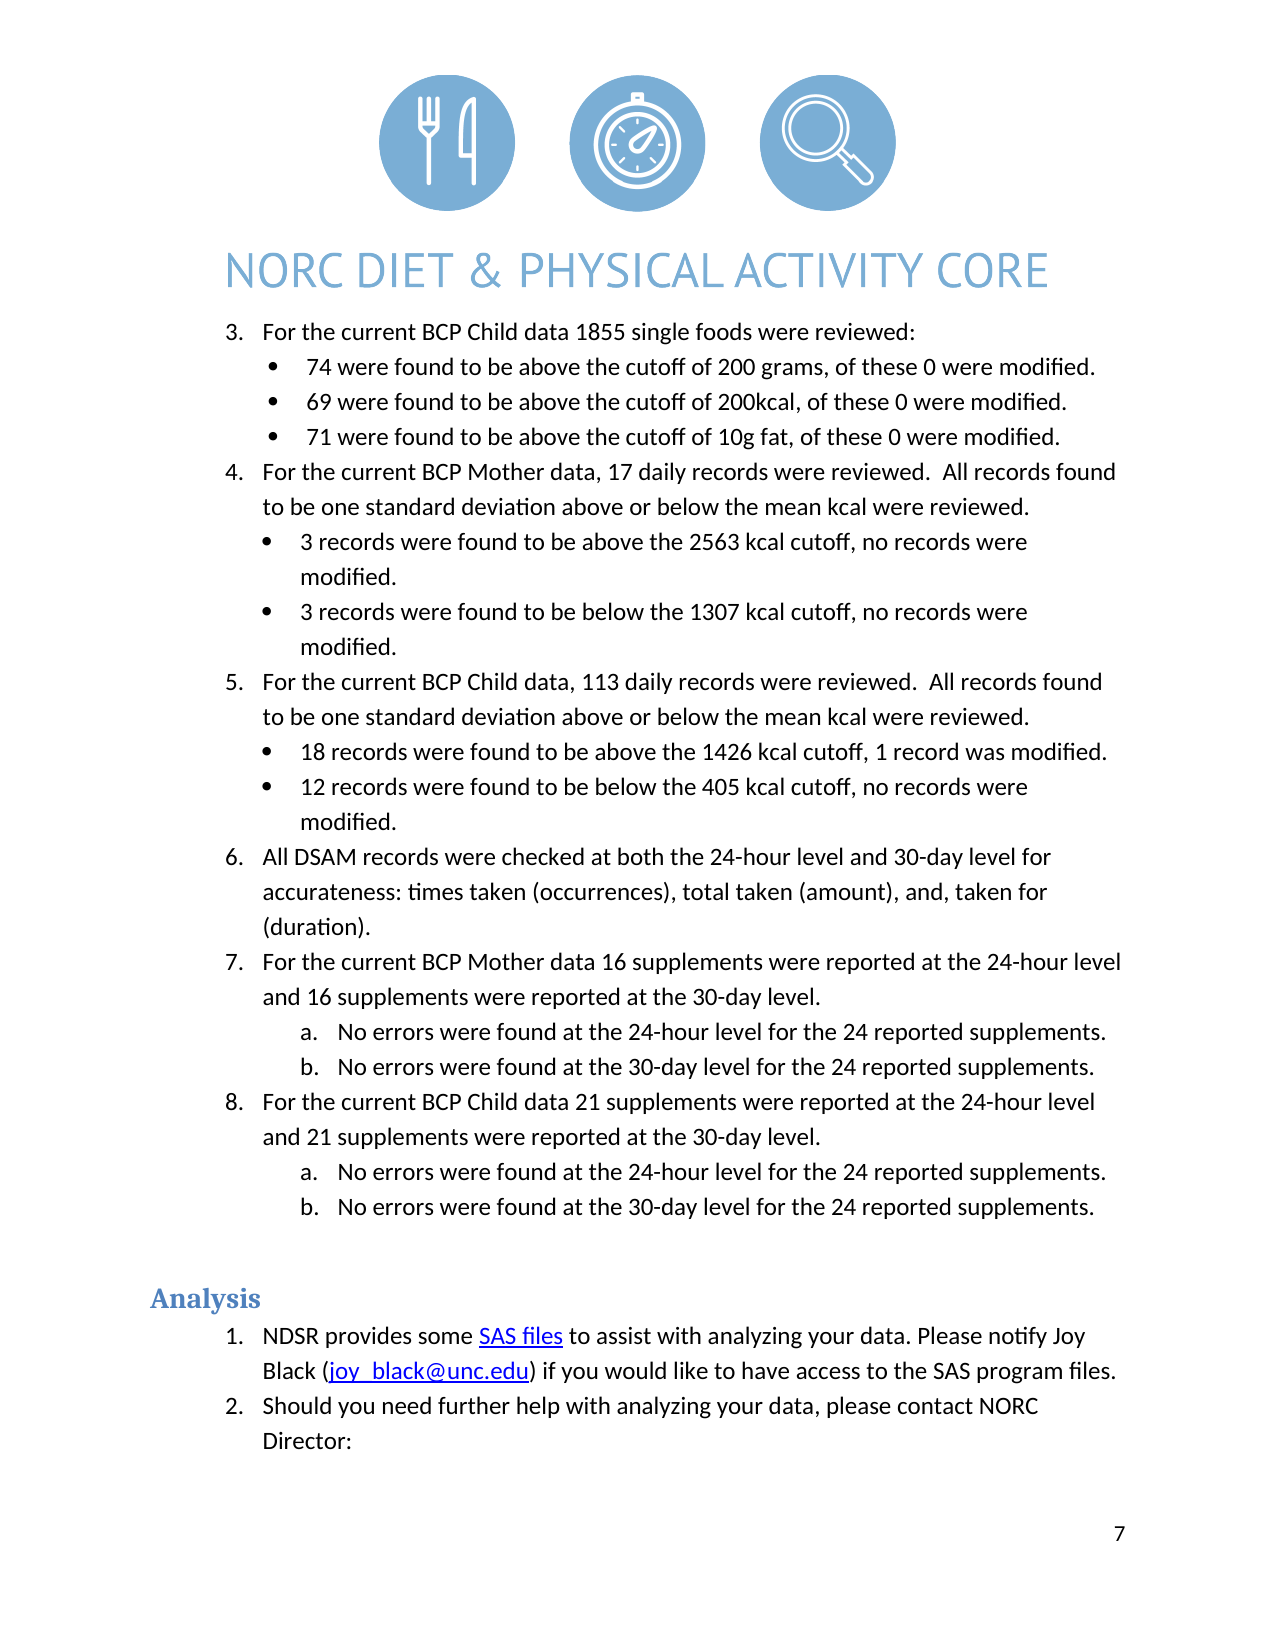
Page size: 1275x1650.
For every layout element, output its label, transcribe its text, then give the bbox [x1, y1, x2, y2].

list For the current BCP Child data 1855 single foods were reviewed: [225, 316, 1125, 347]
list No errors were found at the 24-hour level for the 24 reported supplements. [300, 1016, 1125, 1047]
list No errors were found at the 30-day level for the 24 reported supplements. [300, 1191, 1125, 1222]
list For the current BCP Mother data 16 supplements were reported at the 24-hour level and 16 supplements were reported at the 30-day level. [225, 946, 1125, 1012]
list 3 records were found to be below the 1307 kcal cutoff, no records were modified. [262, 596, 1125, 662]
list All DSAM records were checked at both the 24-hour level and 30-day level for accurateness: times taken (occurrences), total taken (amount), and, taken for (duration). [225, 841, 1125, 942]
list 3 records were found to be above the 2563 kcal cutoff, no records were modified. [262, 526, 1125, 592]
list No errors were found at the 30-day level for the 24 reported supplements. [300, 1051, 1125, 1082]
picture [228, 75, 1047, 288]
list For the current BCP Mother data, 17 daily records were reviewed. All records found to be one standard deviation above or below the mean kcal were reviewed. [225, 456, 1125, 522]
list 69 were found to be above the cutoff of 200kcal, of these 0 were modified. [269, 386, 1125, 417]
list NDSR provides some SAS files to assist with analyzing your data. Please notify Joy Black (joy_black@unc.edu) if you would like to have access to the SAS program files. [225, 1320, 1125, 1386]
subtitle Analysis [150, 1282, 1125, 1315]
list 12 records were found to be below the 405 kcal cutoff, no records were modified. [262, 771, 1125, 837]
list For the current BCP Child data, 113 daily records were reviewed. All records found to be one standard deviation above or below the mean kcal were reviewed. [225, 666, 1125, 732]
list 74 were found to be above the cutoff of 200 grams, of these 0 were modified. [269, 351, 1125, 382]
list Should you need further help with analyzing your data, please contact NORC Director: [225, 1390, 1125, 1456]
list No errors were found at the 24-hour level for the 24 reported supplements. [300, 1156, 1125, 1187]
list 18 records were found to be above the 1426 kcal cutoff, 1 record was modified. [262, 736, 1125, 767]
list 71 were found to be above the cutoff of 10g fat, of these 0 were modified. [269, 421, 1125, 452]
list For the current BCP Child data 21 supplements were reported at the 24-hour level and 21 supplements were reported at the 30-day level. [225, 1086, 1125, 1152]
